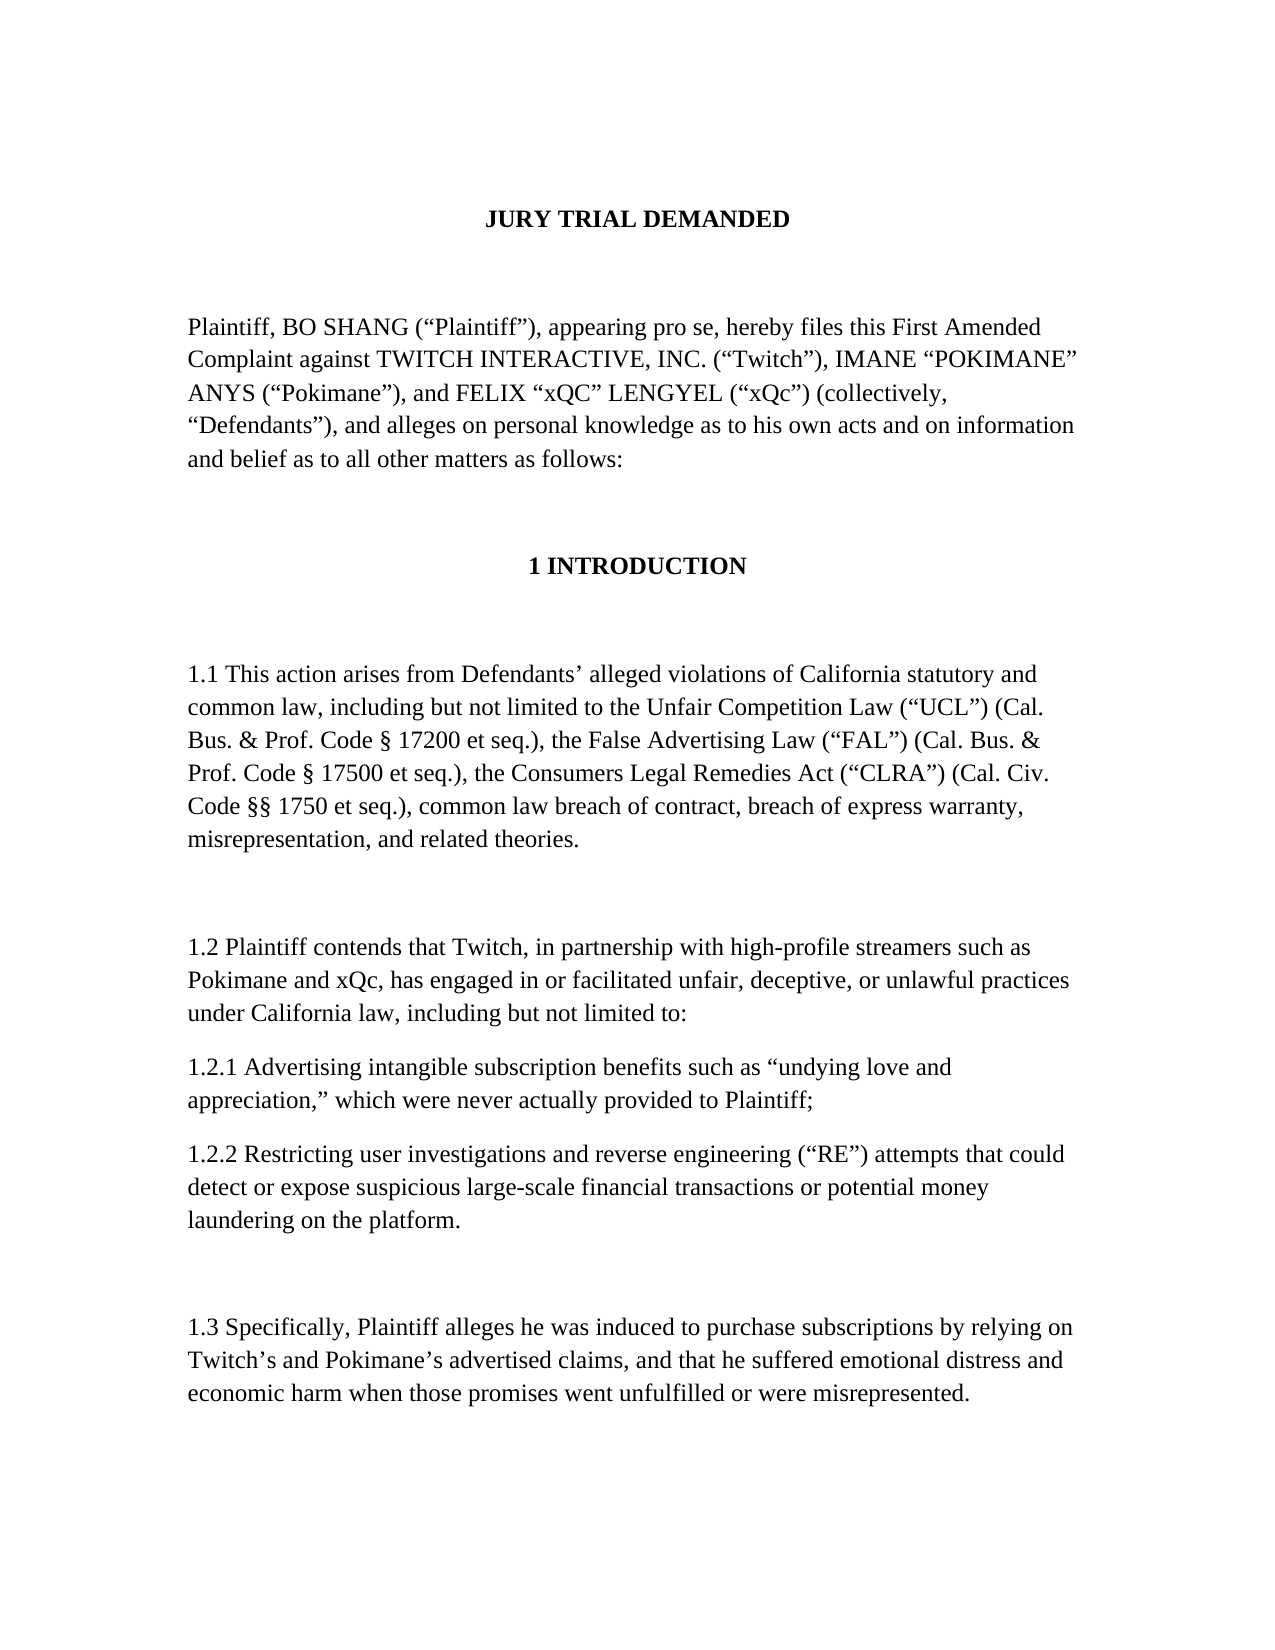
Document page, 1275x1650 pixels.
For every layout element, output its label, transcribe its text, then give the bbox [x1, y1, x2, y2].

text 1.2 Plaintiff contends that Twitch, in partnership with high-profile streamers such as Pokimane and xQc, has engaged in or facilitated unfair, deceptive, or unlawful practices under California law, including but not limited to: [187, 932, 1087, 1027]
text 1 INTRODUCTION [187, 551, 1087, 580]
text 1.3 Specifically, Plaintiff alleges he was induced to purchase subscriptions by relying on Twitch’s and Pokimane’s advertised claims, and that he suffered emotional distress and economic harm when those promises went unfulfilled or were misrepresented. [187, 1312, 1087, 1407]
text 1.1 This action arises from Defendants’ alleged violations of California statutory and common law, including but not limited to the Unfair Competition Law (“UCL”) (Cal. Bus. & Prof. Code § 17200 et seq.), the False Advertising Law (“FAL”) (Cal. Bus. & Prof. Code § 17500 et seq.), the Consumers Legal Remedies Act (“CLRA”) (Cal. Civ. Code §§ 1750 et seq.), common law breach of contract, breach of express warranty, misrepresentation, and related theories. [187, 659, 1087, 853]
text JURY TRIAL DEMANDED [187, 204, 1087, 233]
text 1.2.2 Restricting user investigations and reverse engineering (“RE”) attempts that could detect or expose suspicious large-scale financial transactions or potential money laundering on the platform. [187, 1139, 1087, 1233]
text 1.2.1 Advertising intangible subscription benefits such as “undying love and appreciation,” which were never actually provided to Plaintiff; [187, 1052, 1087, 1113]
text Plaintiff, BO SHANG (“Plaintiff”), appearing pro se, hereby files this First Amended Complaint against TWITCH INTERACTIVE, INC. (“Twitch”), IMANE “POKIMANE” ANYS (“Pokimane”), and FELIX “xQC” LENGYEL (“xQc”) (collectively, “Defendants”), and alleges on personal knowledge as to his own acts and on information and belief as to all other matters as follows: [187, 312, 1087, 472]
